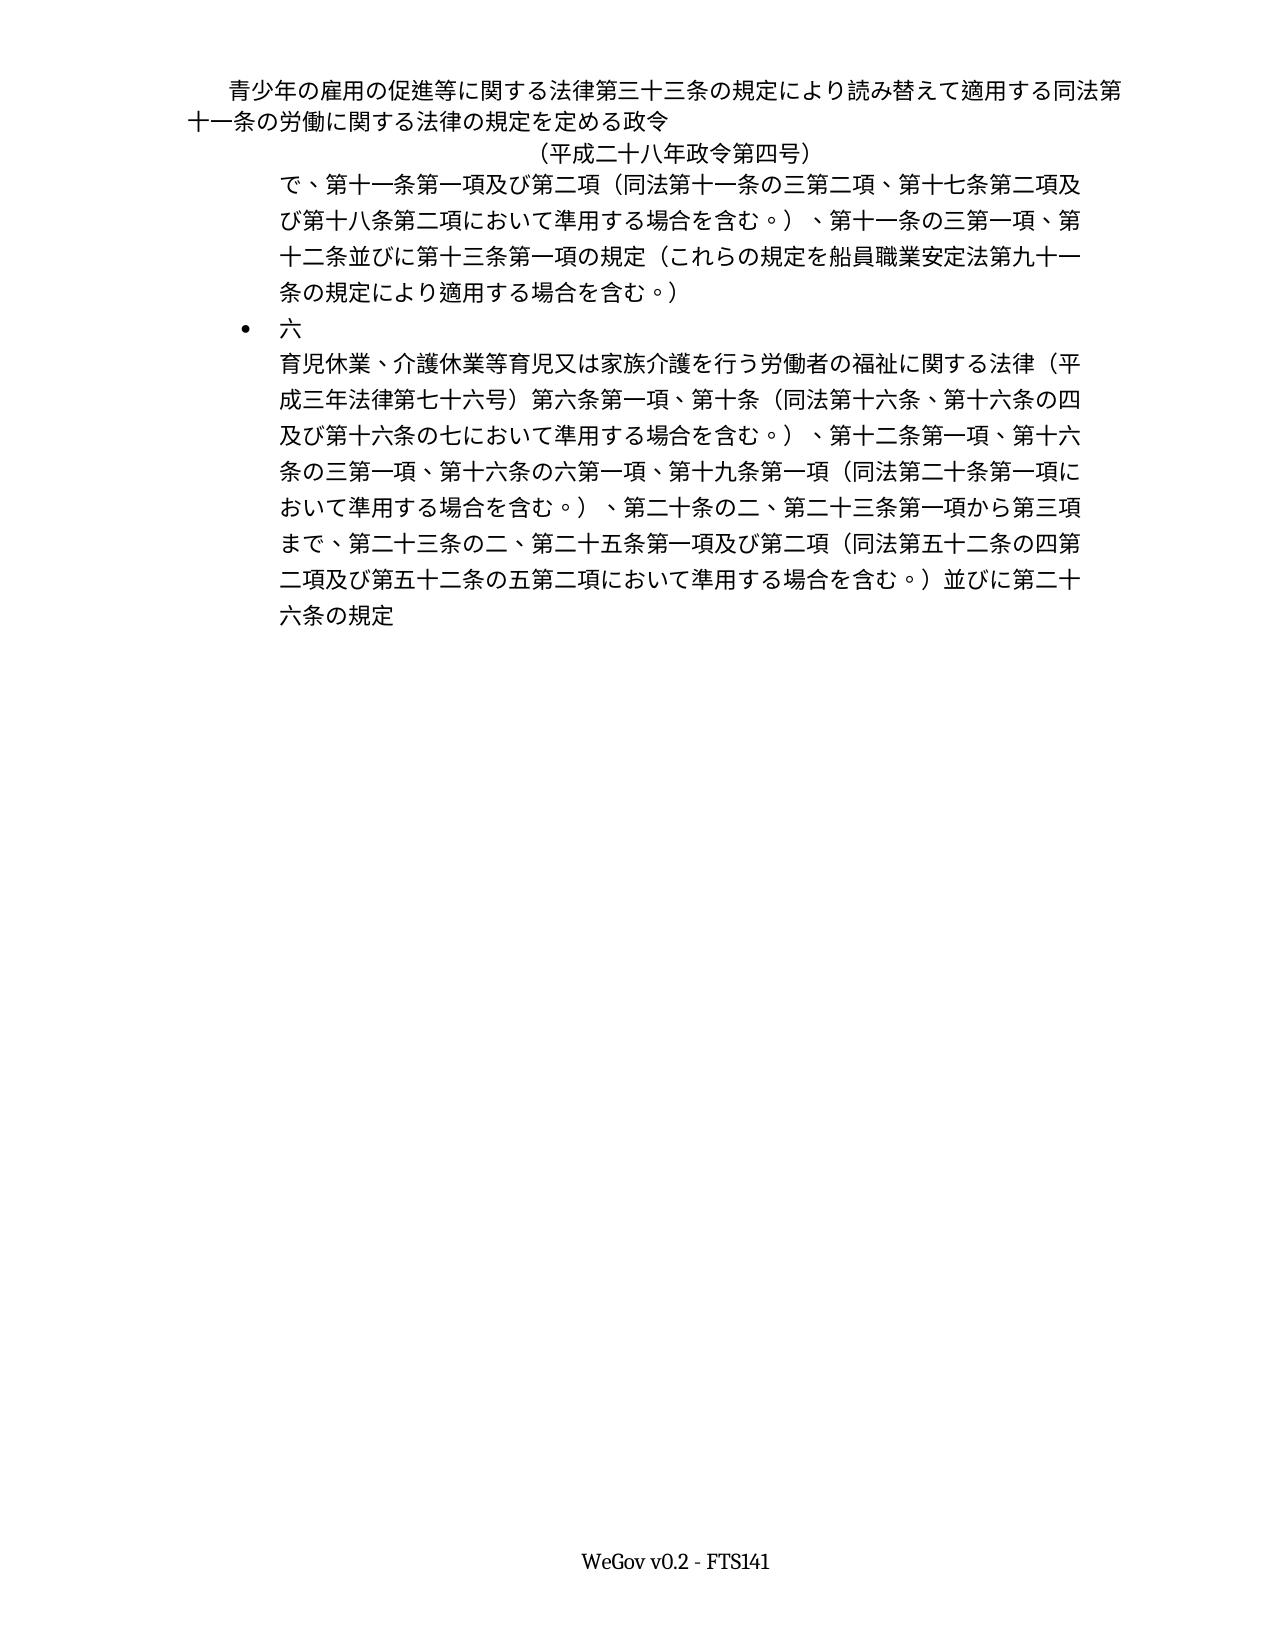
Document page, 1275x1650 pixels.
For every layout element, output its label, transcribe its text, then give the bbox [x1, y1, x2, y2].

list 六 育児休業、介護休業等育児又は家族介護を行う労働者の福祉に関する法律（平成三年法律第七十六号）第六条第一項、第十条（同法第十六条、第十六条の四及び第十六条の七において準用する場合を含む。）、第十二条第一項、第十六条の三第一項、第十六条の六第一項、第十九条第一項（同法第二十条第一項において準用する場合を含む。）、第二十条の二、第二十三条第一項から第三項まで、第二十三条の二、第二十五条第一項及び第二項（同法第五十二条の四第二項及び第五十二条の五第二項において準用する場合を含む。）並びに第二十六条の規定 [242, 312, 1087, 631]
